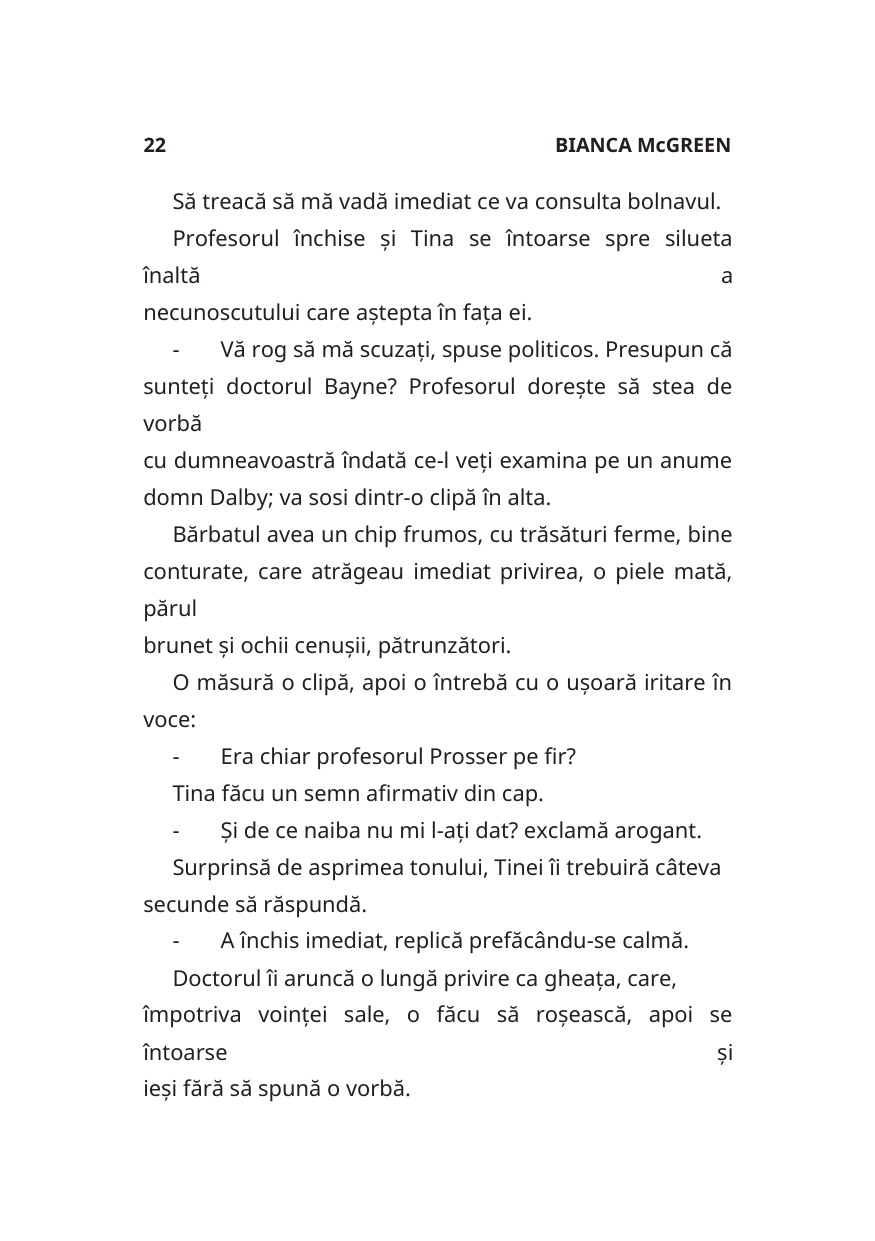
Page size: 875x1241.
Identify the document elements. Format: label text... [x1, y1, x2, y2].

text Bărbatul avea un chip frumos, cu trăsături ferme, bine conturate, care atrăgeau imediat privirea, o piele mată, părul brunet şi ochii cenuşii, pătrunzători. [143, 513, 733, 661]
text secunde să răspundă. [143, 882, 733, 919]
list Vă rog să mă scuzaţi, spuse politicos. Presupun că sunteţi doctorul Bayne? Profesorul doreşte să stea de vorbă cu dumneavoastră îndată ce-l veţi examina pe un anume domn Dalby; va sosi dintr-o clipă în alta. [143, 328, 733, 513]
list A închis imediat, replică prefăcându-se calmă. [143, 919, 733, 956]
text Surprinsă de asprimea tonului, Tinei îi trebuiră câteva [143, 845, 733, 882]
text O măsură o clipă, apoi o întrebă cu o uşoară iritare în voce: [143, 661, 733, 734]
list Şi de ce naiba nu mi l-aţi dat? exclamă arogant. [143, 808, 733, 845]
text Profesorul închise şi Tina se întoarse spre silueta înaltă a necunoscutului care aştepta în faţa ei. [143, 217, 733, 328]
text Să treacă să mă vadă imediat ce va consulta bolnavul. [143, 180, 733, 217]
text Doctorul îi aruncă o lungă privire ca gheaţa, care, [143, 956, 733, 993]
text Tina făcu un semn afirmativ din cap. [143, 771, 733, 808]
list Era chiar profesorul Prosser pe fir? [143, 734, 733, 771]
text împotriva voinţei sale, o făcu să roşească, apoi se întoarse şi ieşi fără să spună o vorbă. [143, 993, 733, 1104]
